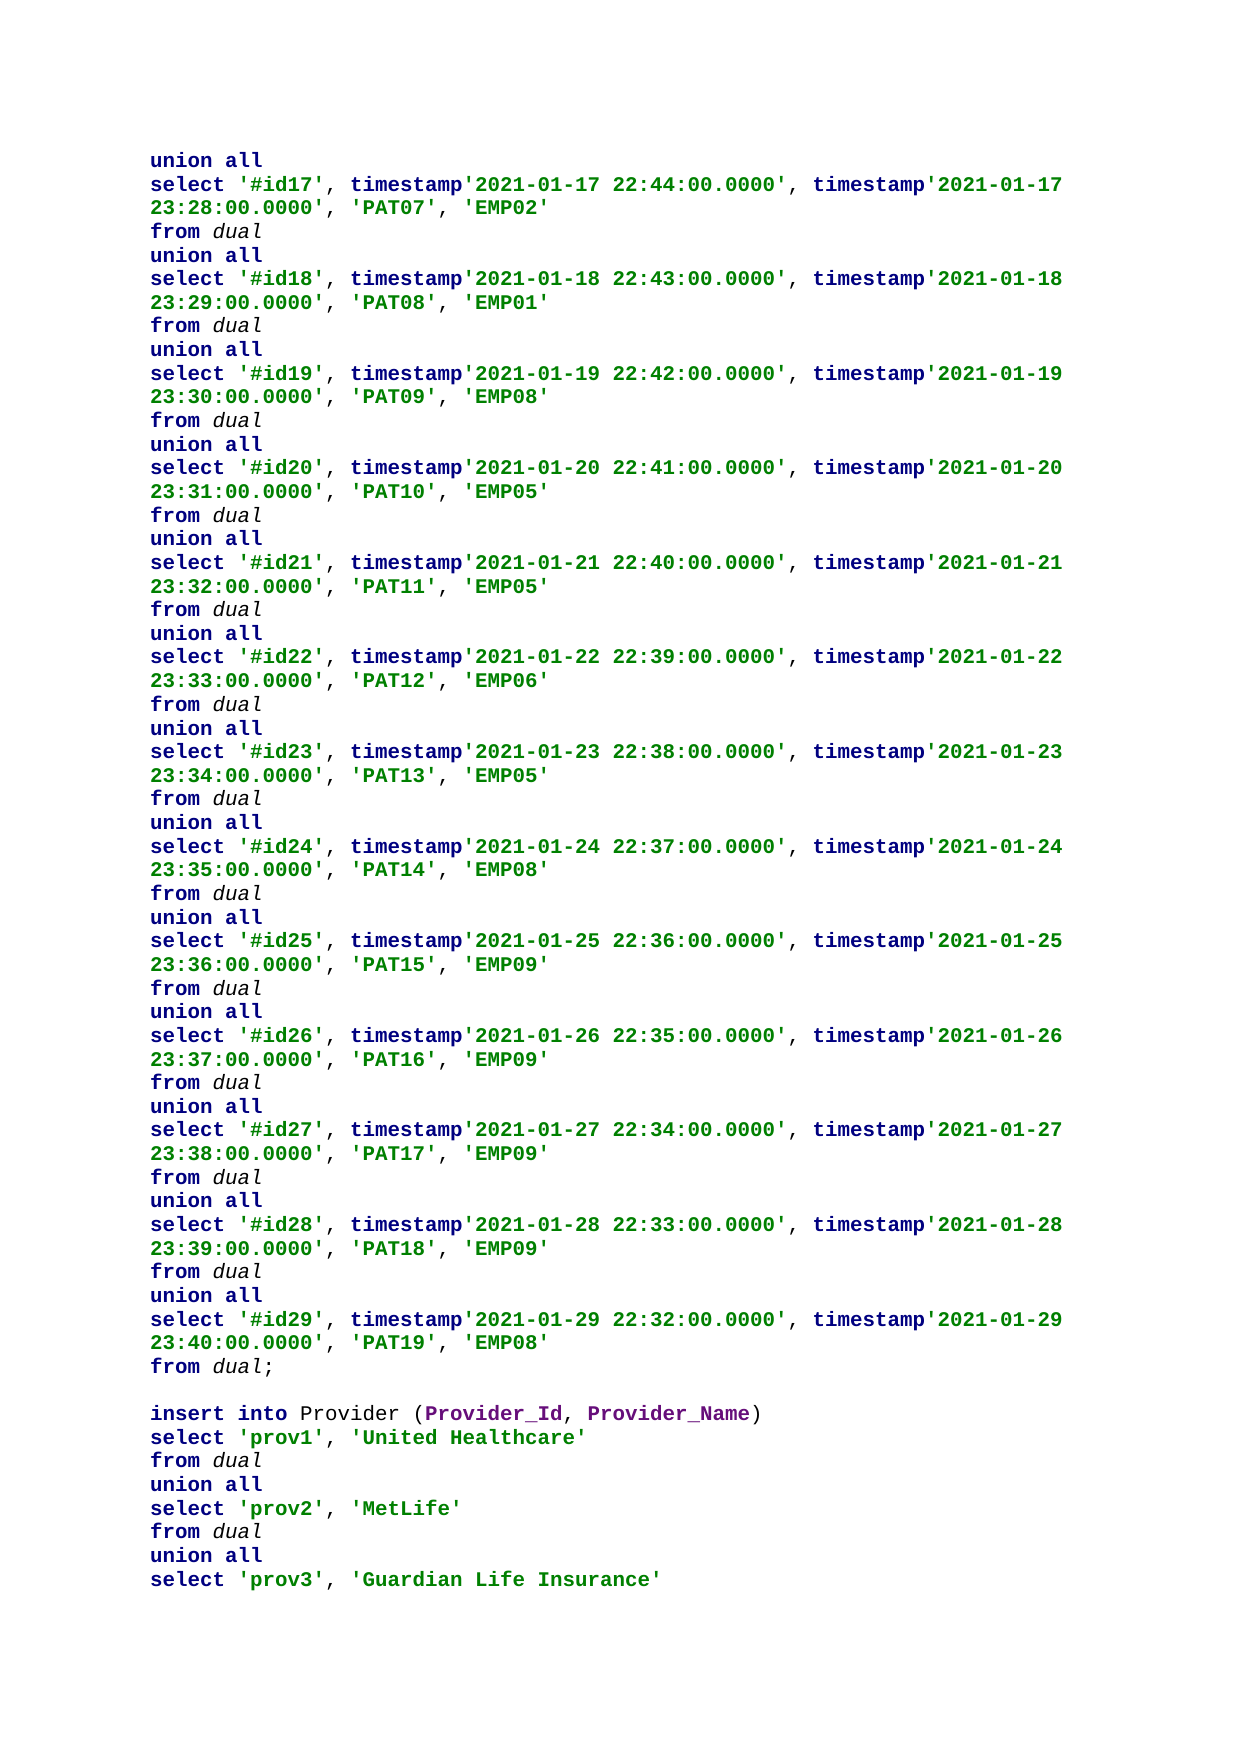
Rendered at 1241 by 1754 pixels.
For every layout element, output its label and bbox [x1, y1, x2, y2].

text [150, 150, 1090, 1592]
